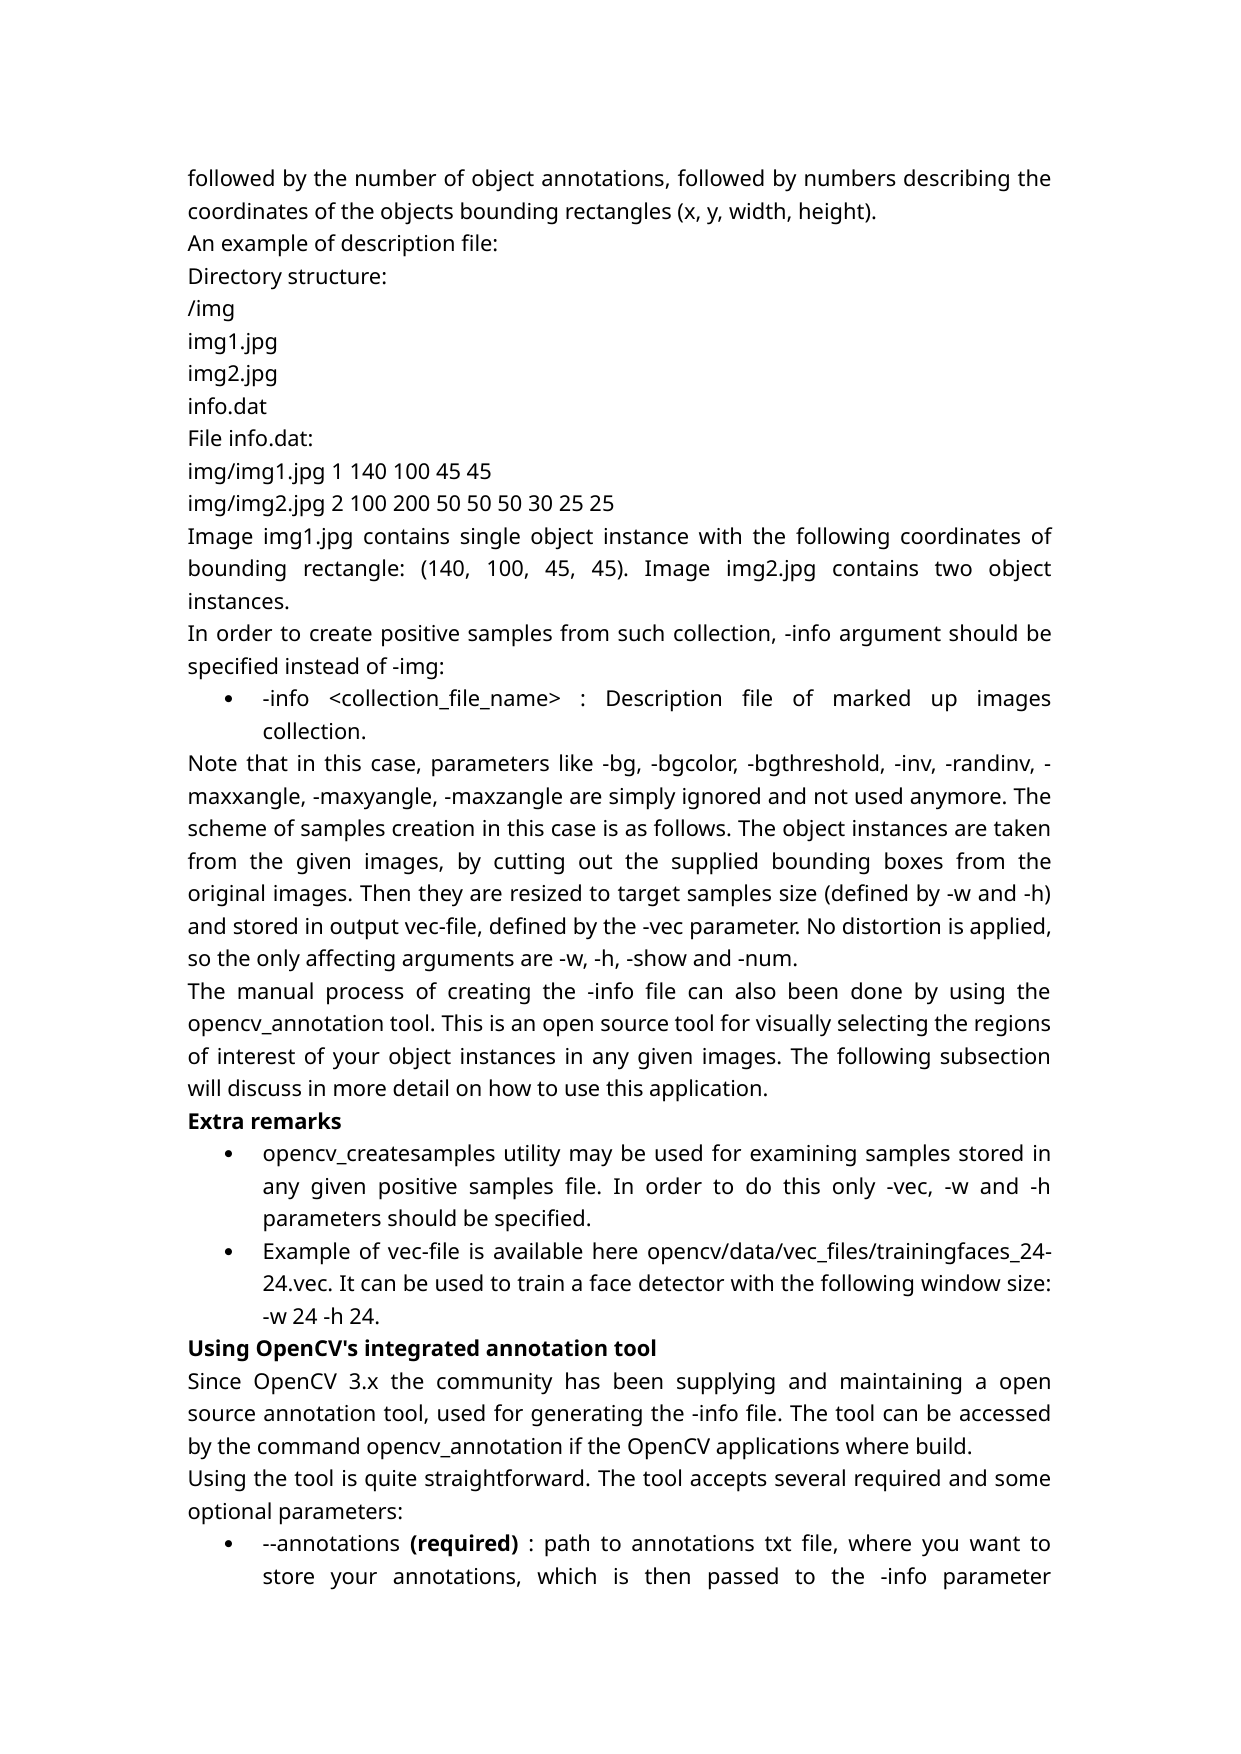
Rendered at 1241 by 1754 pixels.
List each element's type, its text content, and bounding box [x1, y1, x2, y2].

text img2.jpg [187, 357, 1053, 389]
list Example of vec-file is available here opencv/data/vec_files/trainingfaces_24-24.vec. It can be used to train a face detector with the following window size: -w 24 -h 24. [225, 1234, 1053, 1332]
text The manual process of creating the -info file can also been done by using the opencv_annotation tool. This is an open source tool for visually selecting the regions of interest of your object instances in any given images. The following subsection will discuss in more detail on how to use this application. [187, 974, 1053, 1104]
text In order to create positive samples from such collection, -info argument should be specified instead of -img: [187, 617, 1053, 682]
list -info <collection_file_name> : Description file of marked up images collection. [225, 682, 1053, 747]
text Using the tool is quite straightforward. The tool accepts several required and some optional parameters: [187, 1462, 1053, 1527]
text img/img2.jpg 2 100 200 50 50 50 30 25 25 [187, 487, 1053, 519]
text Note that in this case, parameters like -bg, -bgcolor, -bgthreshold, -inv, -randinv, -maxxangle, -maxyangle, -maxzangle are simply ignored and not used anymore. The scheme of samples creation in this case is as follows. The object instances are taken from the given images, by cutting out the supplied bounding boxes from the original images. Then they are resized to target samples size (defined by -w and -h) and stored in output vec-file, defined by the -vec parameter. No distortion is applied, so the only affecting arguments are -w, -h, -show and -num. [187, 747, 1053, 974]
text Using OpenCV's integrated annotation tool [187, 1332, 1053, 1364]
text Directory structure: [187, 259, 1053, 292]
text info.dat [187, 389, 1053, 422]
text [187, 162, 1053, 227]
text An example of description file: [187, 227, 1053, 259]
text File info.dat: [187, 422, 1053, 454]
text Extra remarks [187, 1104, 1053, 1137]
text img1.jpg [187, 324, 1053, 357]
text Since OpenCV 3.x the community has been supplying and maintaining a open source annotation tool, used for generating the -info file. The tool can be accessed by the command opencv_annotation if the OpenCV applications where build. [187, 1364, 1053, 1462]
list opencv_createsamples utility may be used for examining samples stored in any given positive samples file. In order to do this only -vec, -w and -h parameters should be specified. [225, 1137, 1053, 1234]
text img/img1.jpg 1 140 100 45 45 [187, 454, 1053, 487]
text /img [187, 292, 1053, 324]
text Image img1.jpg contains single object instance with the following coordinates of bounding rectangle: (140, 100, 45, 45). Image img2.jpg contains two object instances. [187, 519, 1053, 617]
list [225, 1527, 1053, 1592]
